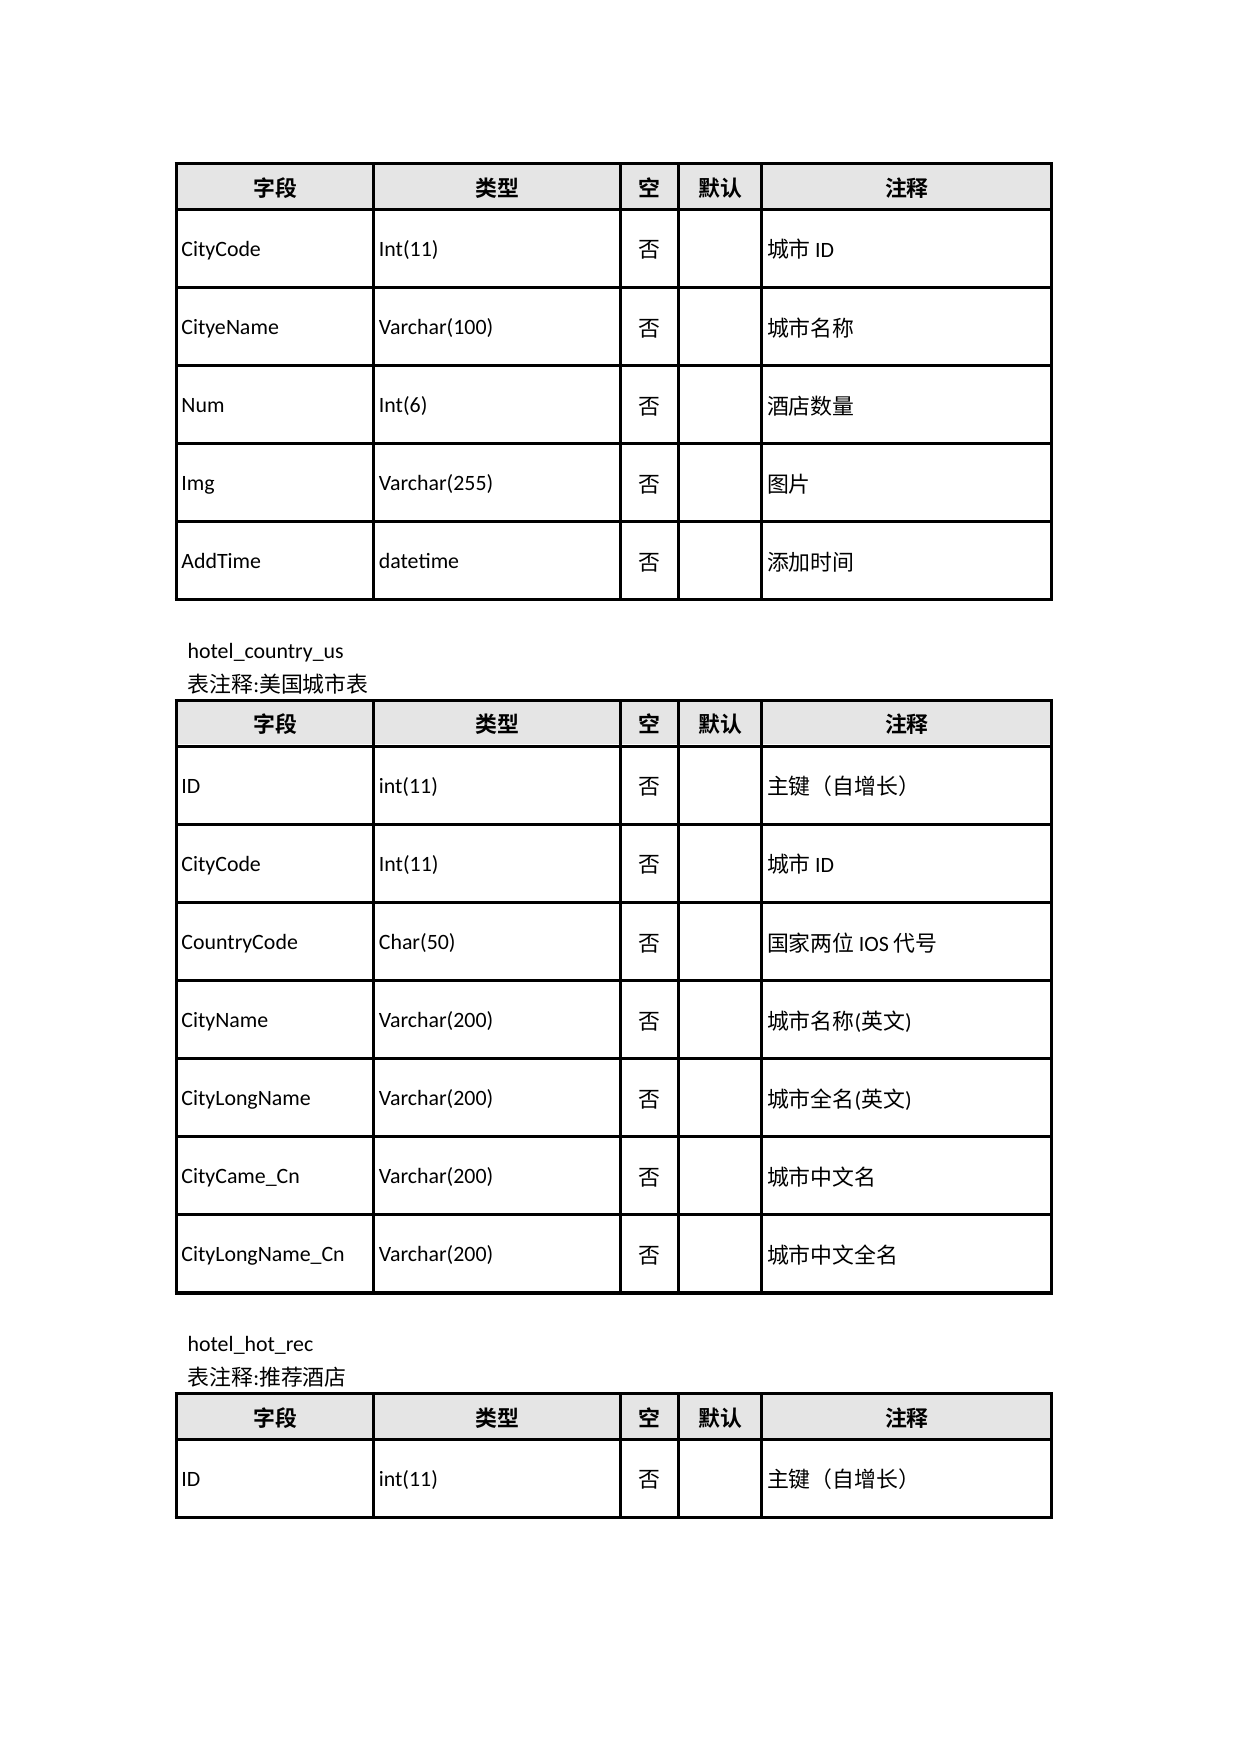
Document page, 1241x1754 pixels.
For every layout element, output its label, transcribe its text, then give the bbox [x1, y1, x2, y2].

table_cell 否 [622, 904, 677, 979]
table_cell 否 [622, 1216, 677, 1291]
text hotel_hot_rec [187, 1327, 1053, 1359]
table_header 空 [622, 702, 677, 744]
table_cell 否 [622, 1441, 677, 1516]
table_cell CityCode [178, 211, 372, 286]
table_cell Int(11) [375, 211, 619, 286]
table_cell [680, 211, 760, 286]
table_cell Num [178, 367, 372, 442]
table_cell Int(6) [375, 367, 619, 442]
table_cell 城市中文全名 [763, 1216, 1050, 1291]
table_cell 否 [622, 1138, 677, 1213]
table_cell int(11) [375, 1441, 619, 1516]
table_cell 否 [622, 289, 677, 364]
table_cell [680, 826, 760, 901]
table_cell 否 [622, 982, 677, 1057]
table_cell 酒店数量 [763, 367, 1050, 442]
table_cell ID [178, 1441, 372, 1516]
table_header 空 [622, 1395, 677, 1438]
table_cell [680, 1138, 760, 1213]
table_cell [680, 748, 760, 823]
table_cell 城市ID [763, 211, 1050, 286]
table_header 类型 [375, 702, 619, 744]
table_cell [680, 367, 760, 442]
table_cell Img [178, 445, 372, 520]
table_cell CountryCode [178, 904, 372, 979]
table_cell 否 [622, 367, 677, 442]
table_cell 图片 [763, 445, 1050, 520]
table_header 字段 [178, 165, 372, 208]
table_header 默认 [680, 702, 760, 744]
table_cell CityCame_Cn [178, 1138, 372, 1213]
table_header 字段 [178, 1395, 372, 1438]
table_header 注释 [763, 1395, 1050, 1438]
table_cell [680, 445, 760, 520]
table_cell Varchar(200) [375, 1216, 619, 1291]
table_cell Varchar(200) [375, 1060, 619, 1135]
table_cell 否 [622, 523, 677, 598]
table_header 空 [622, 165, 677, 208]
table_cell 城市中文名 [763, 1138, 1050, 1213]
table_cell CityName [178, 982, 372, 1057]
table_cell AddTime [178, 523, 372, 598]
table_cell [680, 523, 760, 598]
table_cell Varchar(200) [375, 982, 619, 1057]
table_cell 否 [622, 748, 677, 823]
table_cell [680, 1060, 760, 1135]
table_cell 城市名称(英文) [763, 982, 1050, 1057]
table_cell Int(11) [375, 826, 619, 901]
table_header 类型 [375, 165, 619, 208]
table_header 注释 [763, 702, 1050, 744]
table_cell 主键（自增长） [763, 748, 1050, 823]
table_cell 否 [622, 826, 677, 901]
table_cell Varchar(200) [375, 1138, 619, 1213]
table_cell [680, 1216, 760, 1291]
table_cell 添加时间 [763, 523, 1050, 598]
table_cell [680, 982, 760, 1057]
text 表注释:推荐酒店 [187, 1359, 1053, 1392]
table_cell 国家两位IOS代号 [763, 904, 1050, 979]
table_cell 否 [622, 445, 677, 520]
table_cell 城市全名(英文) [763, 1060, 1050, 1135]
table_cell 否 [622, 211, 677, 286]
table_cell Char(50) [375, 904, 619, 979]
table_cell Varchar(255) [375, 445, 619, 520]
table_cell [680, 1441, 760, 1516]
table_cell [680, 289, 760, 364]
table_header 默认 [680, 1395, 760, 1438]
table_cell 否 [622, 1060, 677, 1135]
text 表注释:美国城市表 [187, 666, 1053, 699]
table_header 类型 [375, 1395, 619, 1438]
table_cell 城市ID [763, 826, 1050, 901]
table_cell [680, 904, 760, 979]
table_cell ID [178, 748, 372, 823]
table_cell int(11) [375, 748, 619, 823]
table_header 字段 [178, 702, 372, 744]
table_cell 城市名称 [763, 289, 1050, 364]
table_cell CityCode [178, 826, 372, 901]
table_header 注释 [763, 165, 1050, 208]
table_cell CityLongName [178, 1060, 372, 1135]
table_cell 主键（自增长） [763, 1441, 1050, 1516]
table_cell CityLongName_Cn [178, 1216, 372, 1291]
table_cell datetime [375, 523, 619, 598]
table_cell Varchar(100) [375, 289, 619, 364]
table_header 默认 [680, 165, 760, 208]
text hotel_country_us [187, 634, 1053, 666]
table_cell CityeName [178, 289, 372, 364]
